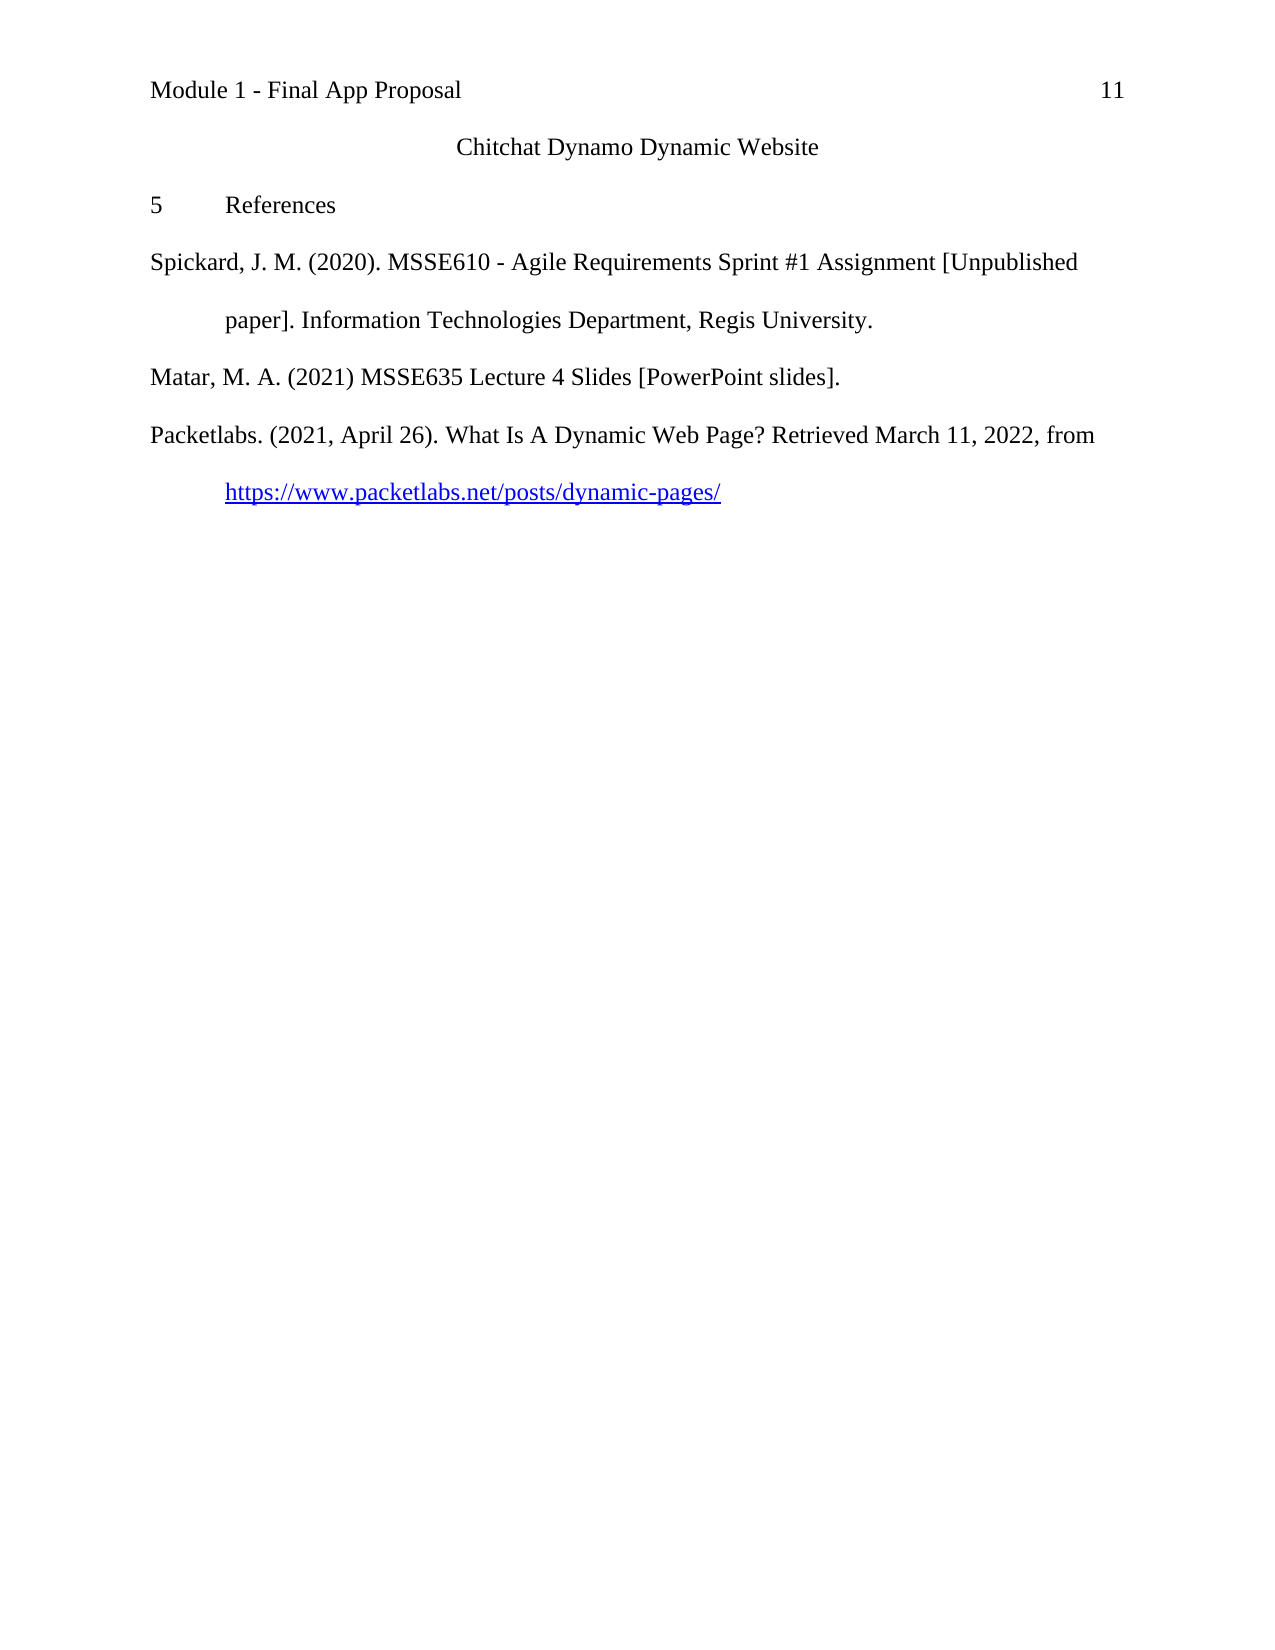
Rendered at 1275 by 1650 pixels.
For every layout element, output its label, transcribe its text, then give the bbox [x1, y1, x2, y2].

text Packetlabs. (2021, April 26). What Is A Dynamic Web Page? Retrieved March 11, 2022, from https://www.packetlabs.net/posts/dynamic-pages/ [150, 420, 1125, 506]
text Matar, M. A. (2021) MSSE635 Lecture 4 Slides [PowerPoint slides]. [150, 362, 1125, 391]
text Spickard, J. M. (2020). MSSE610 - Agile Requirements Sprint #1 Assignment [Unpublished paper]. Information Technologies Department, Regis University. [150, 247, 1125, 334]
subtitle References [150, 190, 1125, 219]
